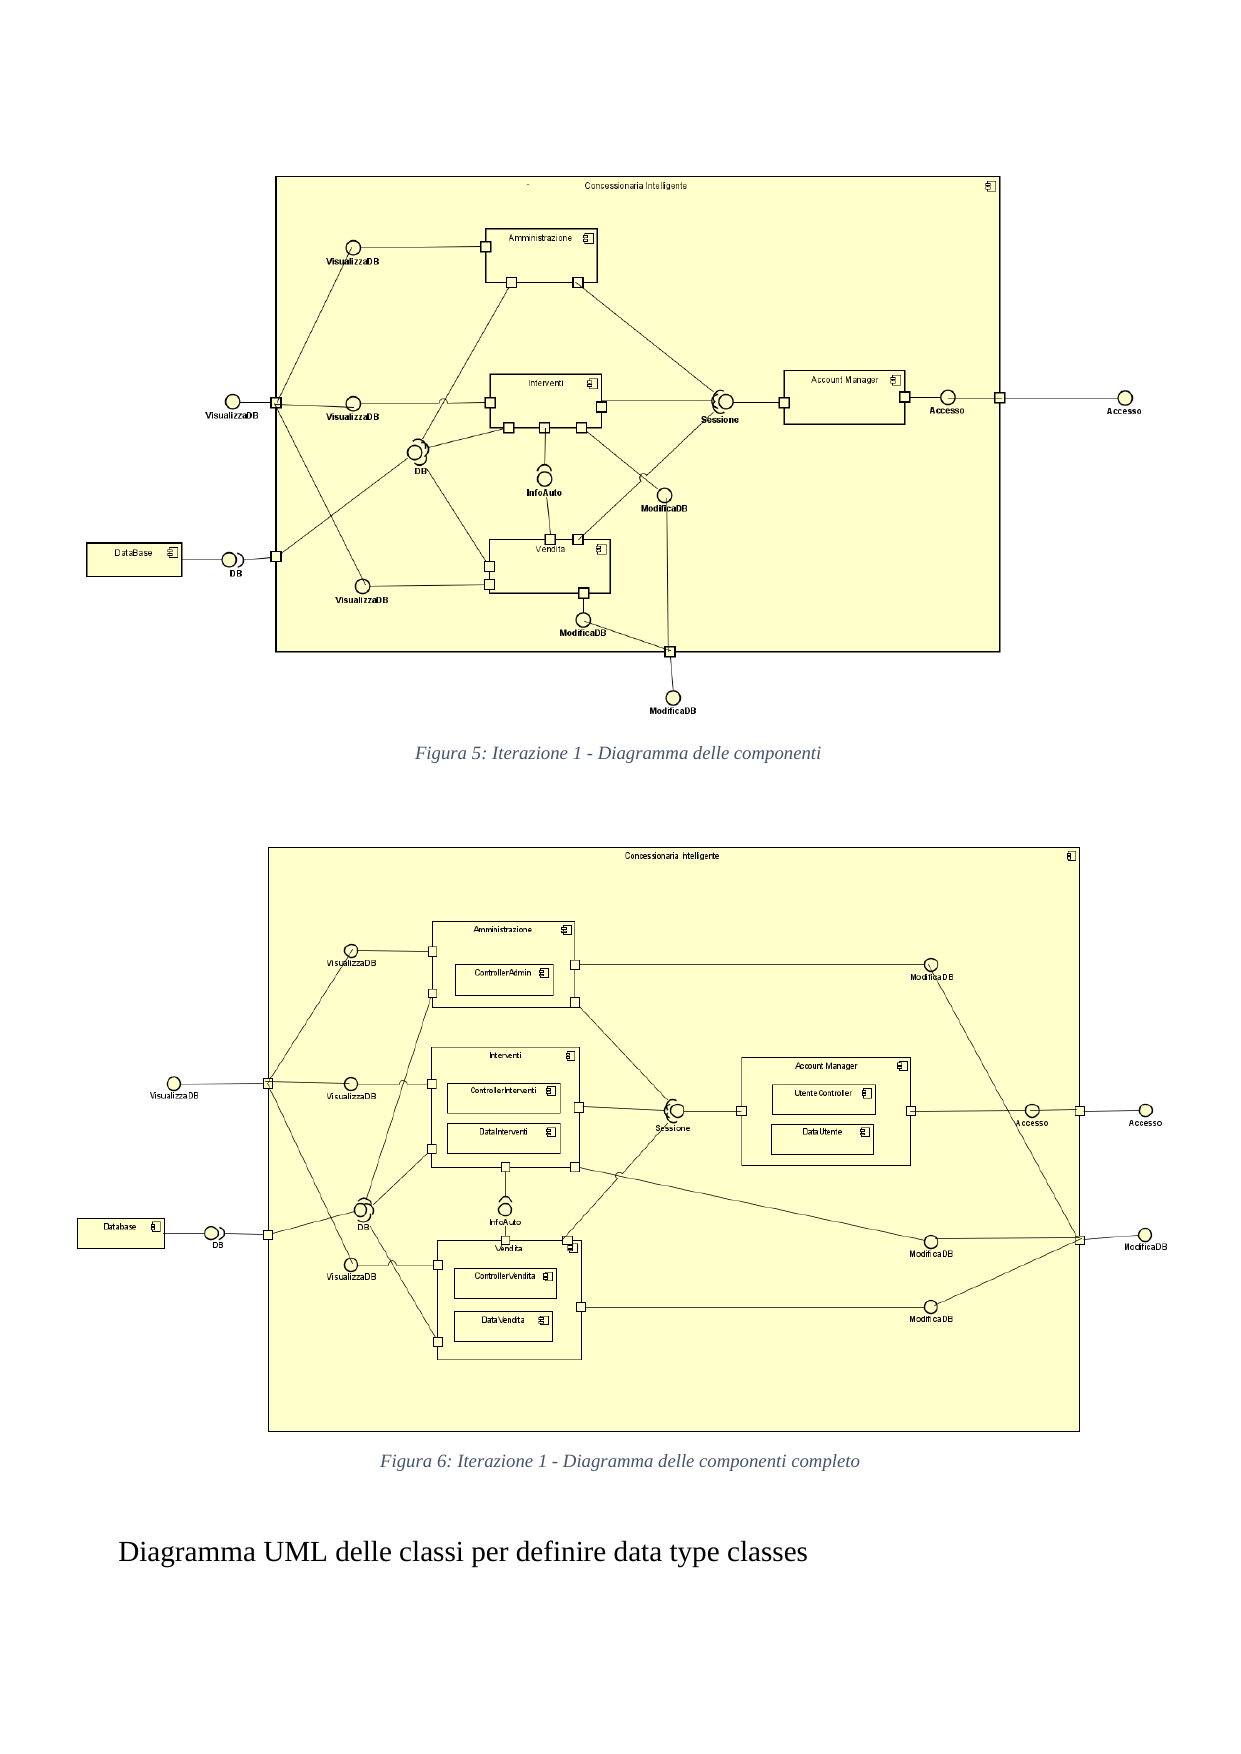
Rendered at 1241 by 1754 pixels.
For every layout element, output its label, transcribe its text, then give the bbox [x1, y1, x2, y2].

picture [83, 150, 1153, 733]
subtitle Diagramma UML delle classi per definire data type classes [118, 1534, 1122, 1567]
picture [68, 840, 1172, 1442]
